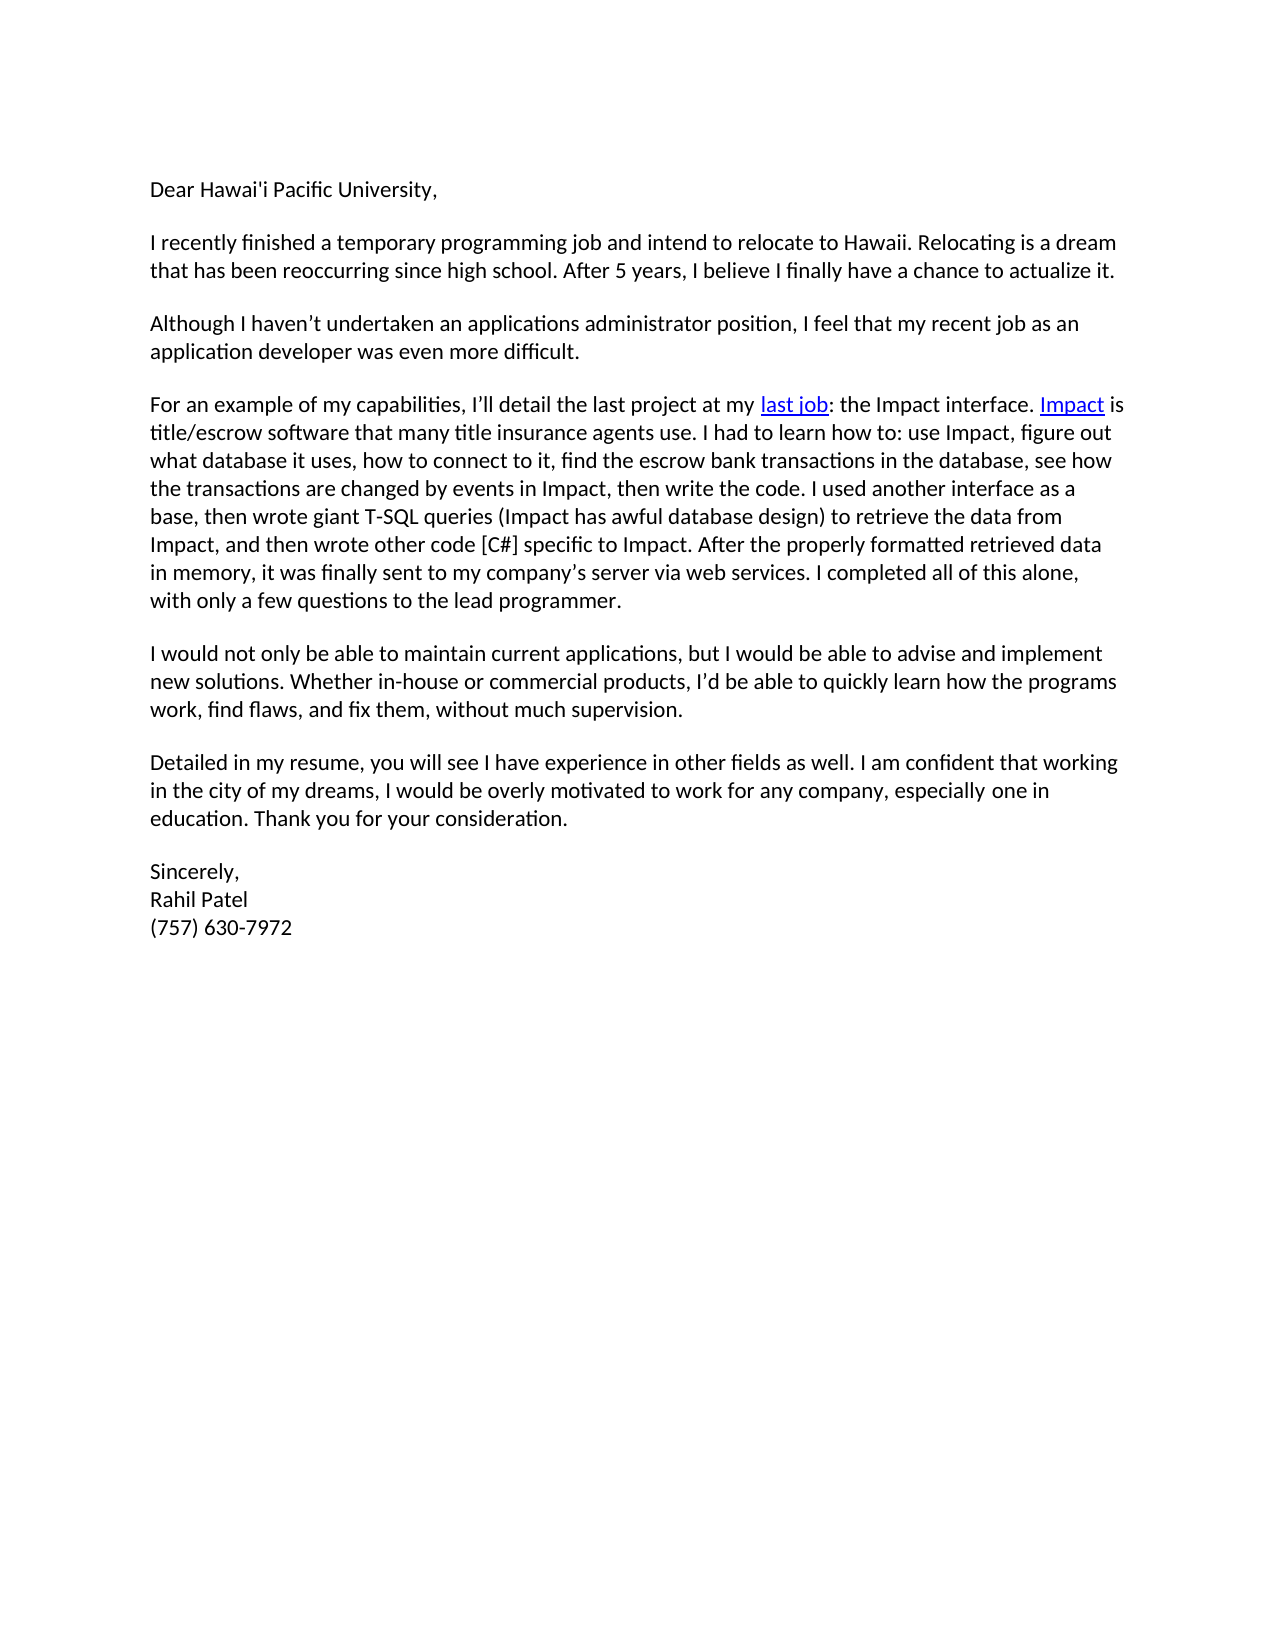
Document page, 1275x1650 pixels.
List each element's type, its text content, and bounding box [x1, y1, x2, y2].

text Detailed in my resume, you will see I have experience in other fields as well. I am confident that working in the city of my dreams, I would be overly motivated to work for any company, especially one in education. Thank you for your consideration. [150, 748, 1125, 832]
text Although I haven’t undertaken an applications administrator position, I feel that my recent job as an application developer was even more difficult. [150, 309, 1125, 365]
text I recently finished a temporary programming job and intend to relocate to Hawaii. Relocating is a dream that has been reoccurring since high school. After 5 years, I believe I finally have a chance to actualize it. [150, 228, 1125, 284]
text Sincerely, Rahil Patel (757) 630-7972 [150, 857, 1125, 941]
text I would not only be able to maintain current applications, but I would be able to advise and implement new solutions. Whether in-house or commercial products, I’d be able to quickly learn how the programs work, find flaws, and fix them, without much supervision. [150, 639, 1125, 723]
text For an example of my capabilities, I’ll detail the last project at my last job: the Impact interface. Impact is title/escrow software that many title insurance agents use. I had to learn how to: use Impact, figure out what database it uses, how to connect to it, find the escrow bank transactions in the database, see how the transactions are changed by events in Impact, then write the code. I used another interface as a base, then wrote giant T-SQL queries (Impact has awful database design) to retrieve the data from Impact, and then wrote other code [C#] specific to Impact. After the properly formatted retrieved data in memory, it was finally sent to my company’s server via web services. I completed all of this alone, with only a few questions to the lead programmer. [150, 390, 1125, 614]
text Dear Hawai'i Pacific University, [150, 175, 1125, 203]
